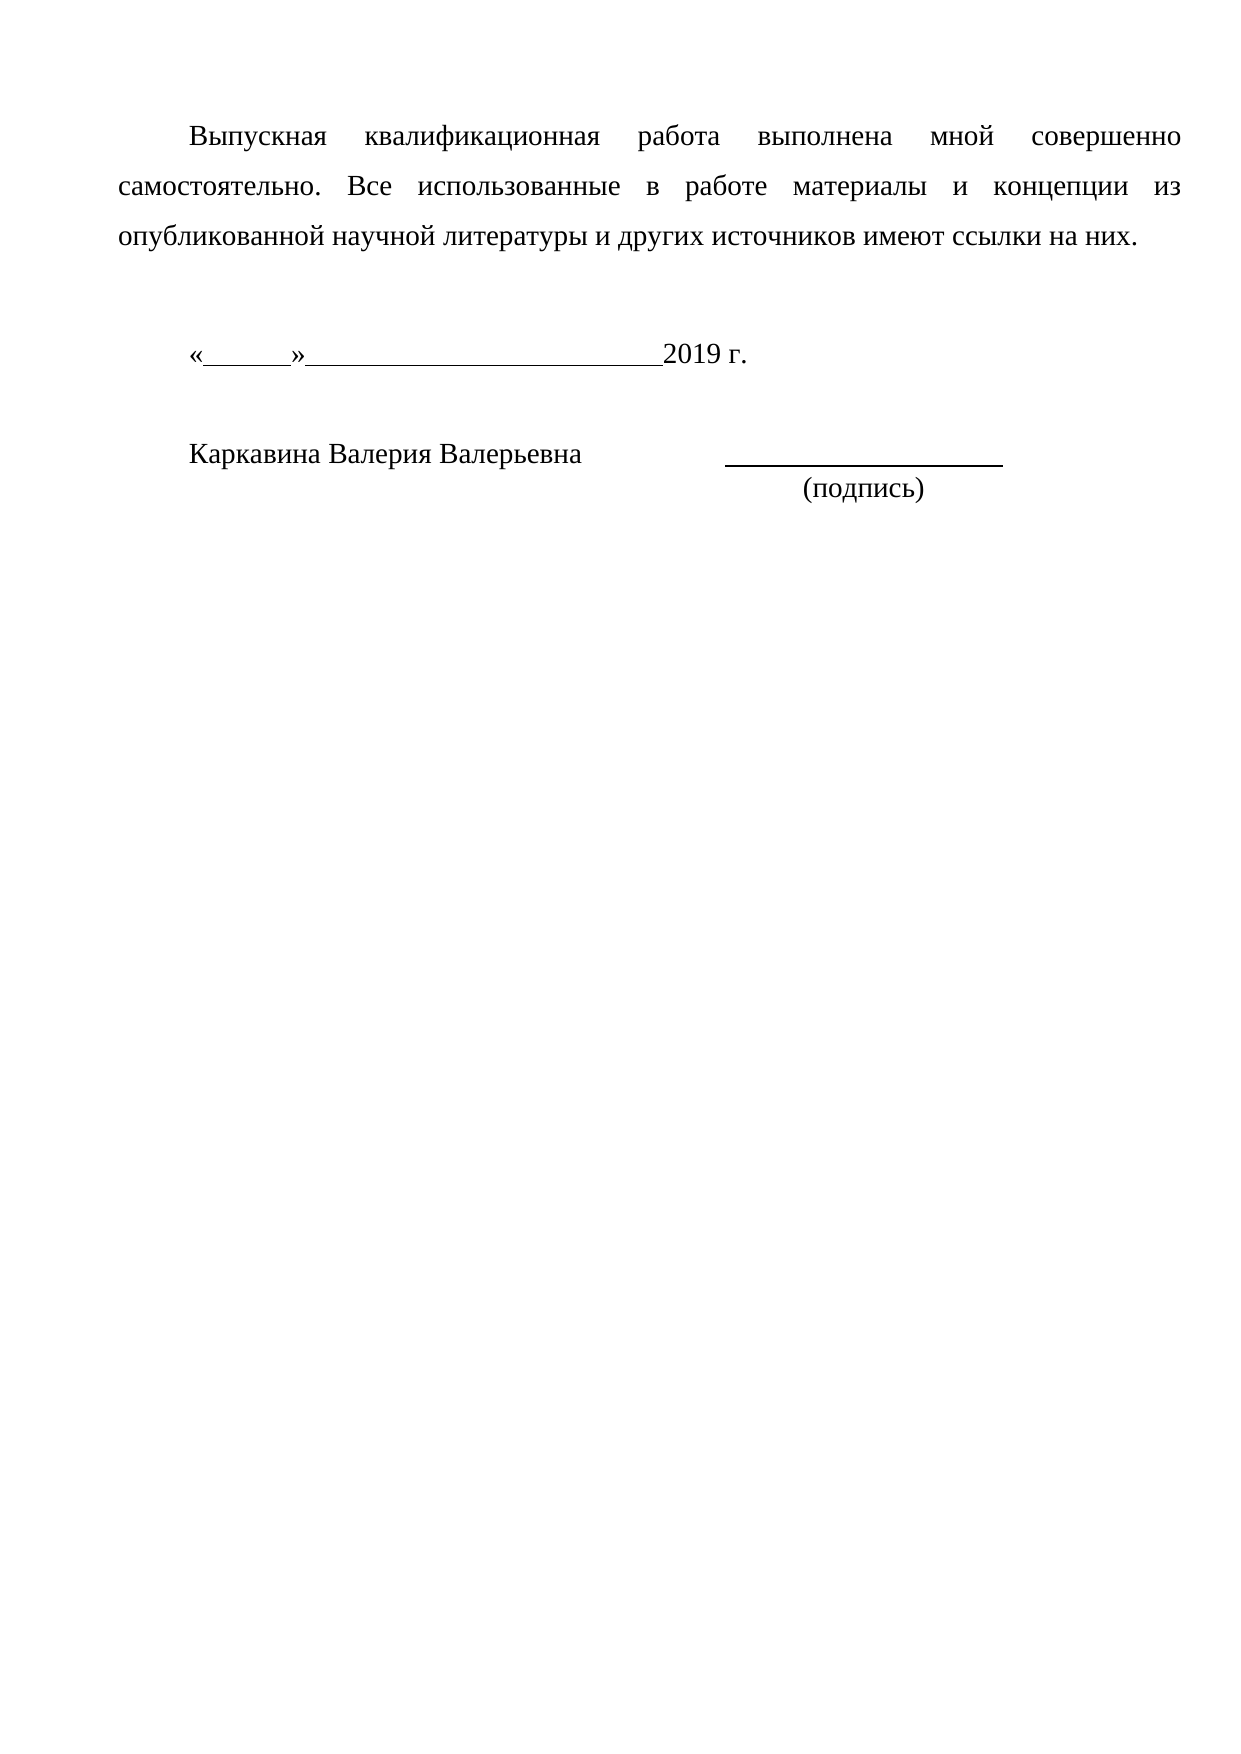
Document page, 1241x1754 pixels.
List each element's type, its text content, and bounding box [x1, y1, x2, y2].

text (подпись) [803, 470, 1201, 504]
text Выпускная квалификационная работа выполнена мной совершенно самостоятельно. Все использованные в работе материалы и концепции из опубликованной научной литературы и других источников имеют ссылки на них. [118, 118, 1181, 252]
text « » 2019 г. [189, 336, 1201, 369]
text Каркавина Валерия Валерьевна [189, 436, 1201, 470]
